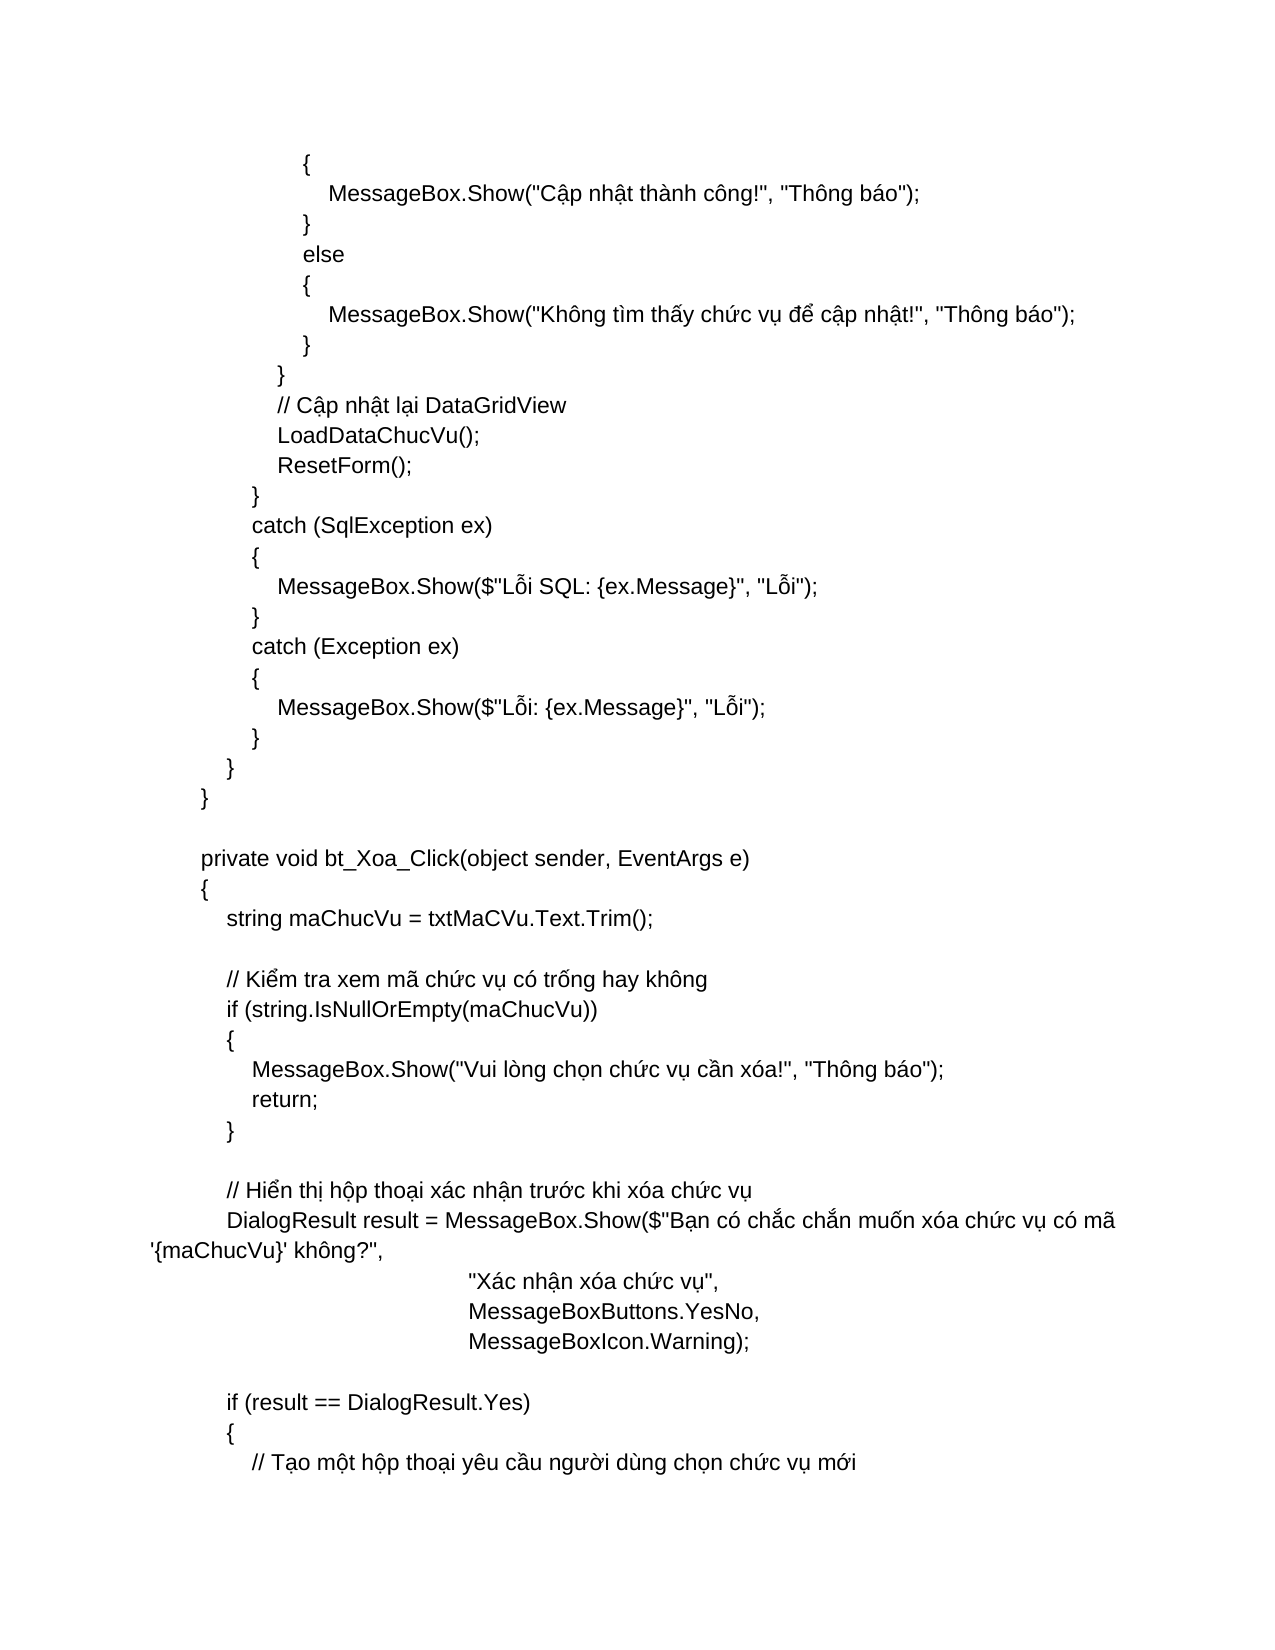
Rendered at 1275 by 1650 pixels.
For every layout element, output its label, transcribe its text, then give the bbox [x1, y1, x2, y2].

text { [150, 1026, 1125, 1052]
text catch (SqlException ex) [150, 512, 1125, 539]
text MessageBox.Show("Vui lòng chọn chức vụ cần xóa!", "Thông báo"); [150, 1056, 1125, 1083]
text { [150, 543, 1125, 569]
text string maChucVu = txtMaCVu.Text.Trim(); [150, 905, 1125, 932]
text if (string.IsNullOrEmpty(maChucVu)) [150, 996, 1125, 1022]
text MessageBox.Show($"Lỗi SQL: {ex.Message}", "Lỗi"); [150, 573, 1125, 599]
text // Hiển thị hộp thoại xác nhận trước khi xóa chức vụ [150, 1177, 1125, 1203]
text } [150, 482, 1125, 509]
text MessageBox.Show($"Lỗi: {ex.Message}", "Lỗi"); [150, 694, 1125, 720]
text MessageBoxIcon.Warning); [150, 1328, 1125, 1354]
text LoadDataChucVu(); [150, 422, 1125, 448]
text } [150, 784, 1125, 811]
text } [150, 1117, 1125, 1143]
text "Xác nhận xóa chức vụ", [150, 1268, 1125, 1294]
text { [150, 875, 1125, 901]
text // Cập nhật lại DataGridView [150, 392, 1125, 418]
text return; [150, 1086, 1125, 1113]
text // Tạo một hộp thoại yêu cầu người dùng chọn chức vụ mới [150, 1449, 1125, 1475]
text } [150, 603, 1125, 629]
text if (result == DialogResult.Yes) [150, 1388, 1125, 1415]
text } [150, 361, 1125, 388]
text { [150, 271, 1125, 297]
text private void bt_Xoa_Click(object sender, EventArgs e) [150, 845, 1125, 871]
text ResetForm(); [150, 452, 1125, 478]
text } [150, 210, 1125, 237]
text MessageBox.Show("Không tìm thấy chức vụ để cập nhật!", "Thông báo"); [150, 301, 1125, 327]
text { [150, 150, 1125, 176]
text else [150, 241, 1125, 267]
text { [150, 663, 1125, 690]
text // Kiểm tra xem mã chức vụ có trống hay không [150, 966, 1125, 992]
text } [150, 331, 1125, 358]
text } [150, 724, 1125, 750]
text MessageBoxButtons.YesNo, [150, 1298, 1125, 1324]
text MessageBox.Show("Cập nhật thành công!", "Thông báo"); [150, 180, 1125, 207]
text { [150, 1419, 1125, 1445]
text DialogResult result = MessageBox.Show($"Bạn có chắc chắn muốn xóa chức vụ có mã '{maChucVu}' không?", [150, 1207, 1125, 1264]
text } [150, 754, 1125, 781]
text catch (Exception ex) [150, 633, 1125, 660]
